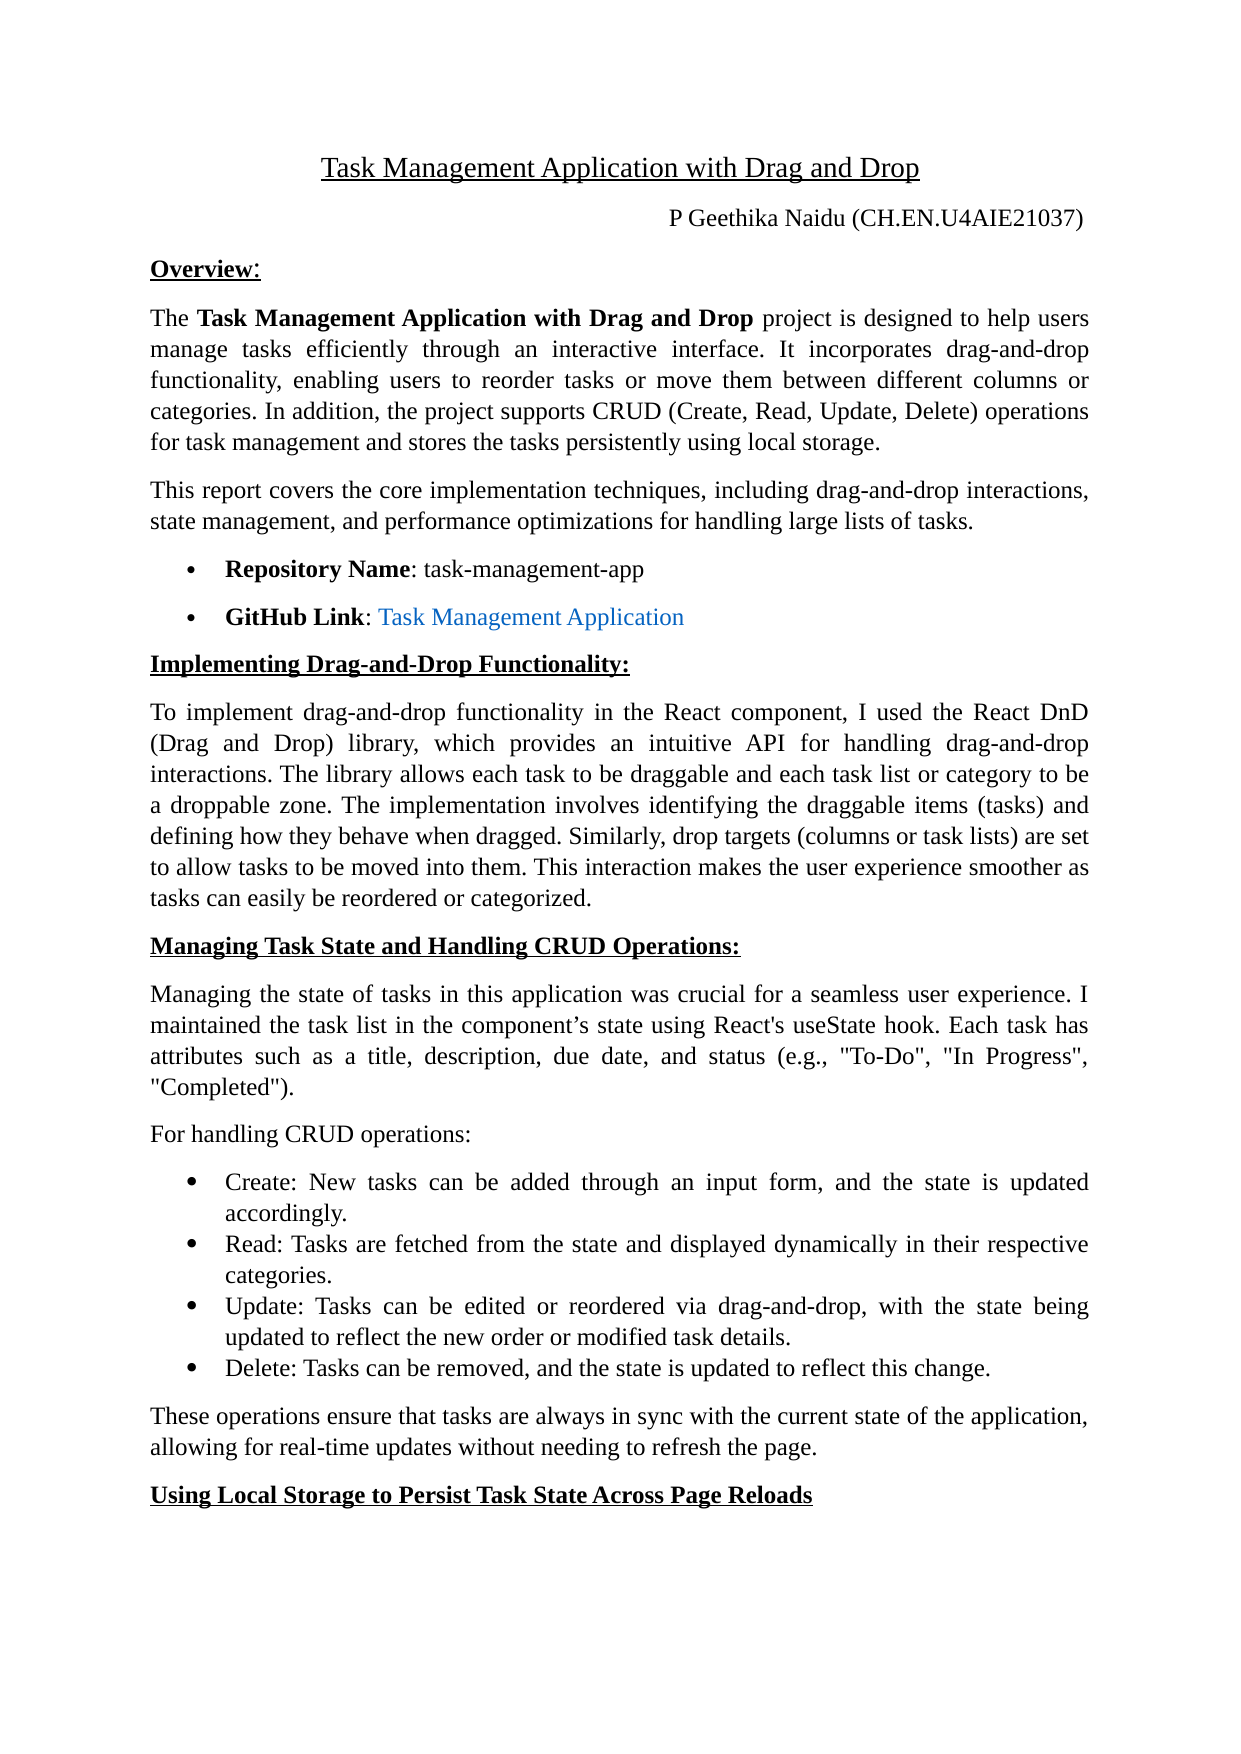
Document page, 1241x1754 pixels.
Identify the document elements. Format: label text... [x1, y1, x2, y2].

text These operations ensure that tasks are always in sync with the current state of the application, allowing for real-time updates without needing to refresh the page. [150, 1401, 1090, 1461]
list Delete: Tasks can be removed, and the state is updated to reflect this change. [187, 1353, 1090, 1382]
text Overview: [150, 251, 1090, 284]
list Read: Tasks are fetched from the state and displayed dynamically in their respective categories. [187, 1229, 1090, 1289]
text The Task Management Application with Drag and Drop project is designed to help users manage tasks efficiently through an interactive interface. It incorporates drag-and-drop functionality, enabling users to reorder tasks or move them between different columns or categories. In addition, the project supports CRUD (Create, Read, Update, Delete) operations for task management and stores the tasks persistently using local storage. [150, 303, 1090, 456]
list Create: New tasks can be added through an input form, and the state is updated accordingly. [187, 1167, 1090, 1227]
list Repository Name: task-management-app [187, 554, 1090, 583]
text P Geethika Naidu (CH.EN.U4AIE21037) [150, 203, 1090, 232]
text Managing the state of tasks in this application was crucial for a seamless user experience. I maintained the task list in the component’s state using React's useState hook. Each task has attributes such as a title, description, due date, and status (e.g., "To-Do", "In Progress", "Completed"). [150, 979, 1090, 1101]
text This report covers the core implementation techniques, including drag-and-drop interactions, state management, and performance optimizations for handling large lists of tasks. [150, 475, 1090, 535]
text Task Management Application with Drag and Drop [150, 150, 1090, 183]
text To implement drag-and-drop functionality in the React component, I used the React DnD (Drag and Drop) library, which provides an intuitive API for handling drag-and-drop interactions. The library allows each task to be draggable and each task list or category to be a droppable zone. The implementation involves identifying the draggable items (tasks) and defining how they behave when dragged. Similarly, drop targets (columns or task lists) are set to allow tasks to be moved into them. This interaction makes the user experience smoother as tasks can easily be reordered or categorized. [150, 697, 1090, 912]
text For handling CRUD operations: [150, 1119, 1090, 1148]
text Managing Task State and Handling CRUD Operations: [150, 931, 1090, 960]
list GitHub Link: Task Management Application [187, 602, 1090, 630]
list Update: Tasks can be edited or reordered via drag-and-drop, with the state being updated to reflect the new order or modified task details. [187, 1291, 1090, 1351]
text Implementing Drag-and-Drop Functionality: [150, 649, 1090, 678]
text Using Local Storage to Persist Task State Across Page Reloads [150, 1480, 1090, 1509]
